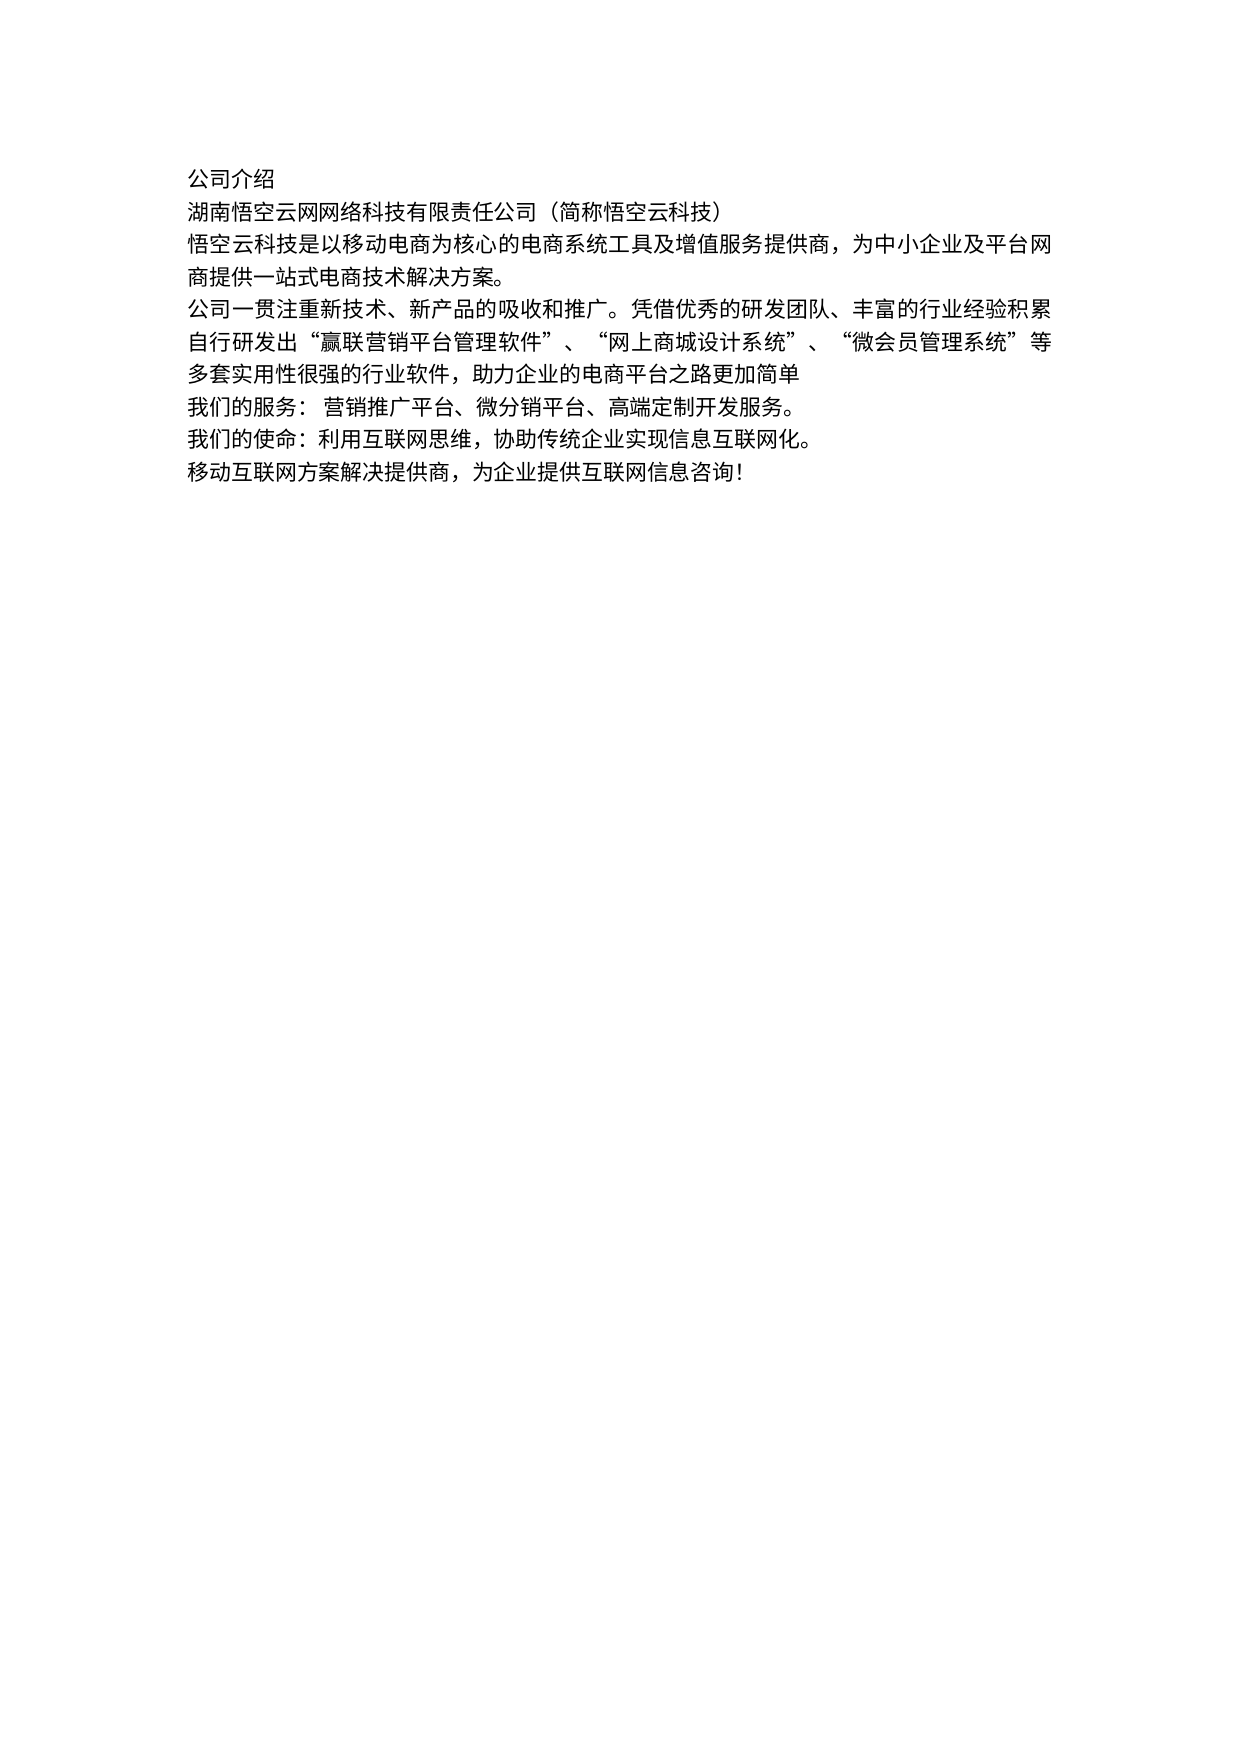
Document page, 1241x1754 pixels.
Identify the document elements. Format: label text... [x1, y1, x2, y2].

text 悟空云科技是以移动电商为核心的电商系统工具及增值服务提供商，为中小企业及平台网商提供一站式电商技术解决方案。 [187, 227, 1053, 292]
text 我们的使命：利用互联网思维，协助传统企业实现信息互联网化。 [187, 422, 1053, 454]
text 我们的服务： 营销推广平台、微分销平台、高端定制开发服务。 [187, 389, 1053, 422]
text 公司介绍 [187, 162, 1053, 194]
text 湖南悟空云网网络科技有限责任公司（简称悟空云科技） [187, 194, 1053, 227]
text 移动互联网方案解决提供商，为企业提供互联网信息咨询！ [187, 454, 1053, 487]
text 公司一贯注重新技术、新产品的吸收和推广。凭借优秀的研发团队、丰富的行业经验积累，自行研发出“赢联营销平台管理软件”、“网上商城设计系统”、“微会员管理系统”等多套实用性很强的行业软件，助力企业的电商平台之路更加简单 [187, 292, 1053, 389]
